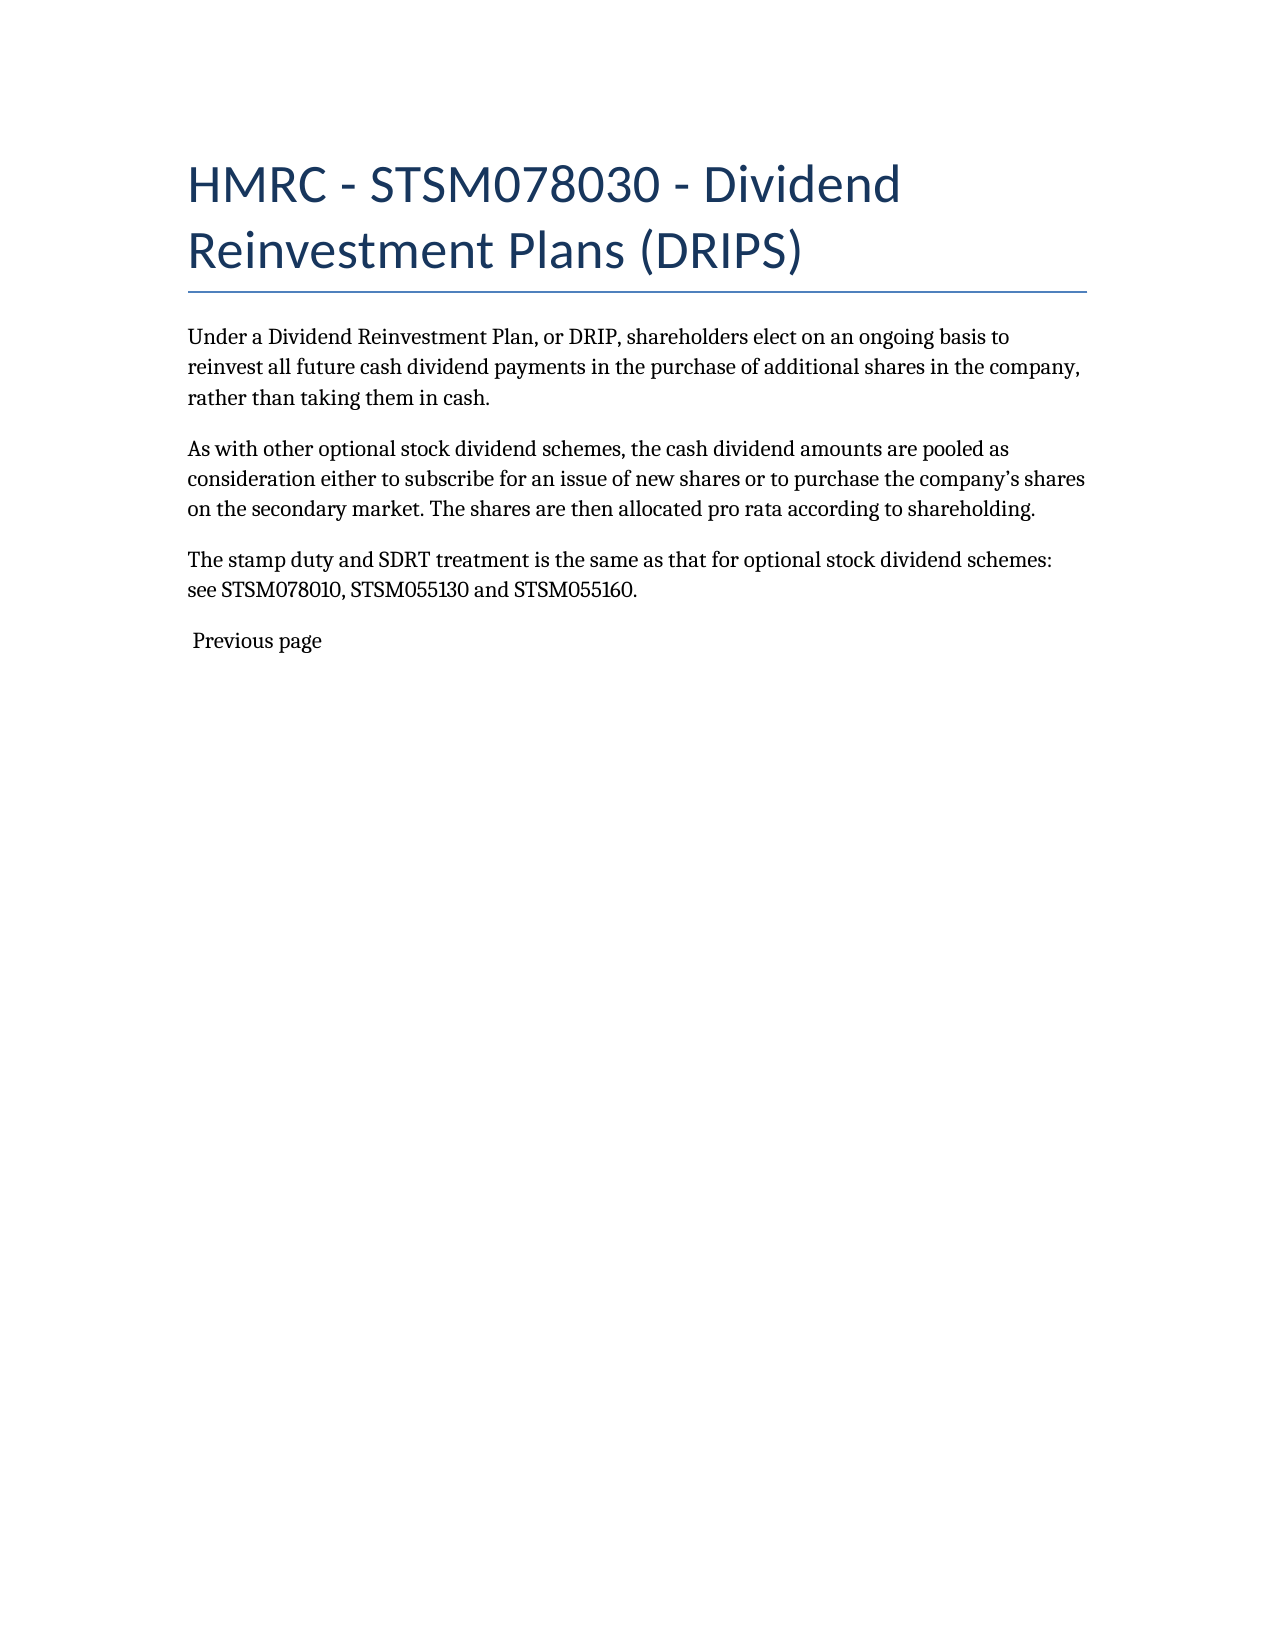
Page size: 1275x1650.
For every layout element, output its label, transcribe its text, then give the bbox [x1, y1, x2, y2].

title HMRC - STSM078030 - Dividend Reinvestment Plans (DRIPS) [187, 150, 1087, 293]
text The stamp duty and SDRT treatment is the same as that for optional stock dividend schemes: see STSM078010, STSM055130 and STSM055160. [187, 547, 1087, 603]
text As with other optional stock dividend schemes, the cash dividend amounts are pooled as consideration either to subscribe for an issue of new shares or to purchase the company’s shares on the secondary market. The shares are then allocated pro rata according to shareholding. [187, 435, 1087, 522]
text Under a Dividend Reinvestment Plan, or DRIP, shareholders elect on an ongoing basis to reinvest all future cash dividend payments in the purchase of additional shares in the company, rather than taking them in cash. [187, 324, 1087, 411]
text Previous page [187, 628, 1087, 654]
